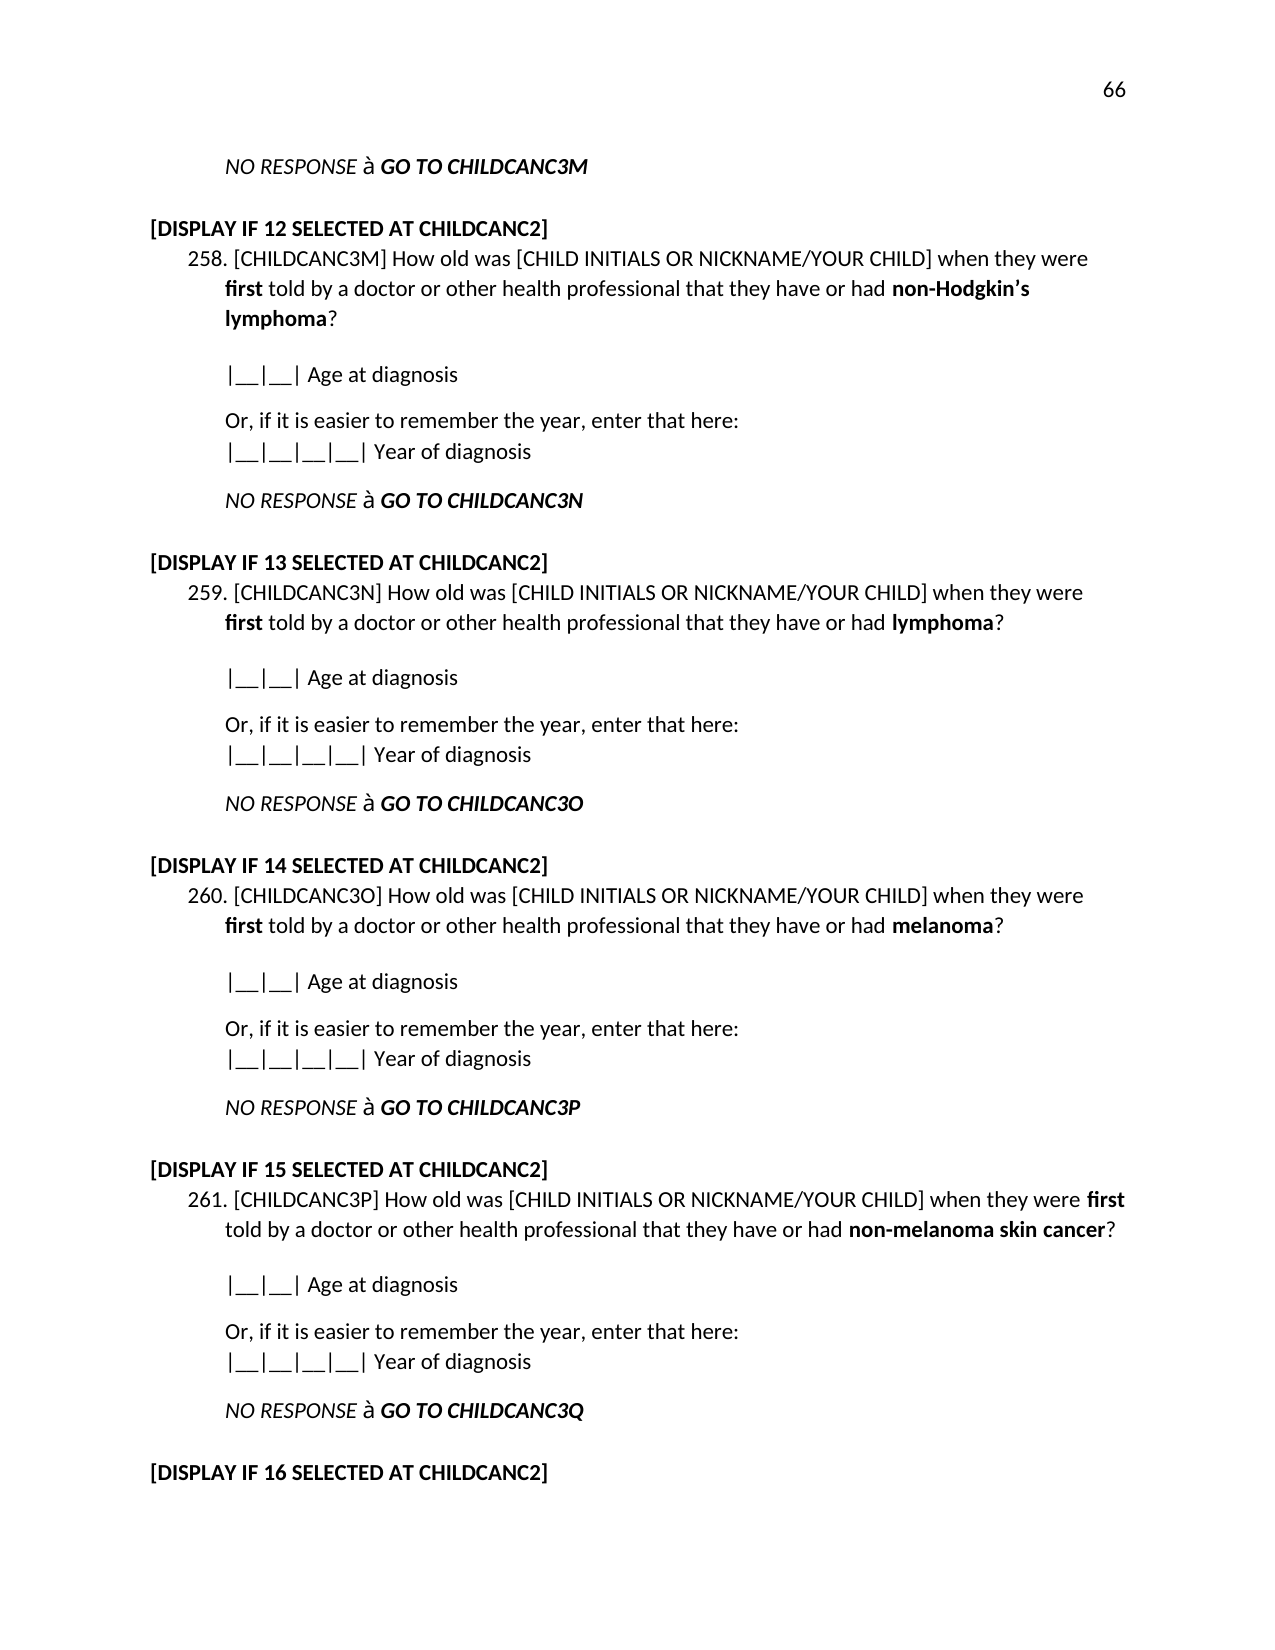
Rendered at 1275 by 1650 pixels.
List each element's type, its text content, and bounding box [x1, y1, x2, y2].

text Or, if it is easier to remember the year, enter that here: [225, 407, 1125, 435]
text |__|__| Age at diagnosis [225, 967, 1125, 995]
text NO RESPONSE à GO TO CHILDCANC3M [150, 150, 1125, 181]
text |__|__|__|__| Year of diagnosis [225, 740, 1125, 768]
text |__|__| Age at diagnosis [225, 360, 1125, 388]
text [DISPLAY IF 12 SELECTED AT CHILDCANC2] [150, 214, 1125, 242]
list [CHILDCANC3N] How old was [CHILD INITIALS OR NICKNAME/YOUR CHILD] when they were first told by a doctor or other health professional that they have or had lymphoma? [187, 578, 1125, 636]
text [DISPLAY IF 13 SELECTED AT CHILDCANC2] [150, 548, 1125, 576]
text |__|__|__|__| Year of diagnosis [225, 1347, 1125, 1376]
list [CHILDCANC3O] How old was [CHILD INITIALS OR NICKNAME/YOUR CHILD] when they were first told by a doctor or other health professional that they have or had melanoma? [187, 881, 1125, 940]
text Or, if it is easier to remember the year, enter that here: [225, 1014, 1125, 1042]
text |__|__| Age at diagnosis [225, 1270, 1125, 1298]
text [DISPLAY IF 14 SELECTED AT CHILDCANC2] [150, 851, 1125, 879]
text |__|__|__|__| Year of diagnosis [225, 1044, 1125, 1072]
text [DISPLAY IF 15 SELECTED AT CHILDCANC2] [150, 1155, 1125, 1183]
list [CHILDCANC3M] How old was [CHILD INITIALS OR NICKNAME/YOUR CHILD] when they were first told by a doctor or other health professional that they have or had non-Hodgkin’s lymphoma? [187, 244, 1125, 333]
text |__|__| Age at diagnosis [225, 663, 1125, 691]
text [DISPLAY IF 16 SELECTED AT CHILDCANC2] [150, 1458, 1125, 1486]
text NO RESPONSE à GO TO CHILDCANC3Q [150, 1394, 1125, 1426]
list [CHILDCANC3P] How old was [CHILD INITIALS OR NICKNAME/YOUR CHILD] when they were first told by a doctor or other health professional that they have or had non-melanoma skin cancer? [187, 1185, 1125, 1243]
text NO RESPONSE à GO TO CHILDCANC3N [150, 484, 1125, 515]
text |__|__|__|__| Year of diagnosis [225, 437, 1125, 465]
text Or, if it is easier to remember the year, enter that here: [225, 1317, 1125, 1345]
text NO RESPONSE à GO TO CHILDCANC3O [150, 787, 1125, 818]
text Or, if it is easier to remember the year, enter that here: [225, 710, 1125, 738]
text NO RESPONSE à GO TO CHILDCANC3P [187, 1091, 1125, 1122]
